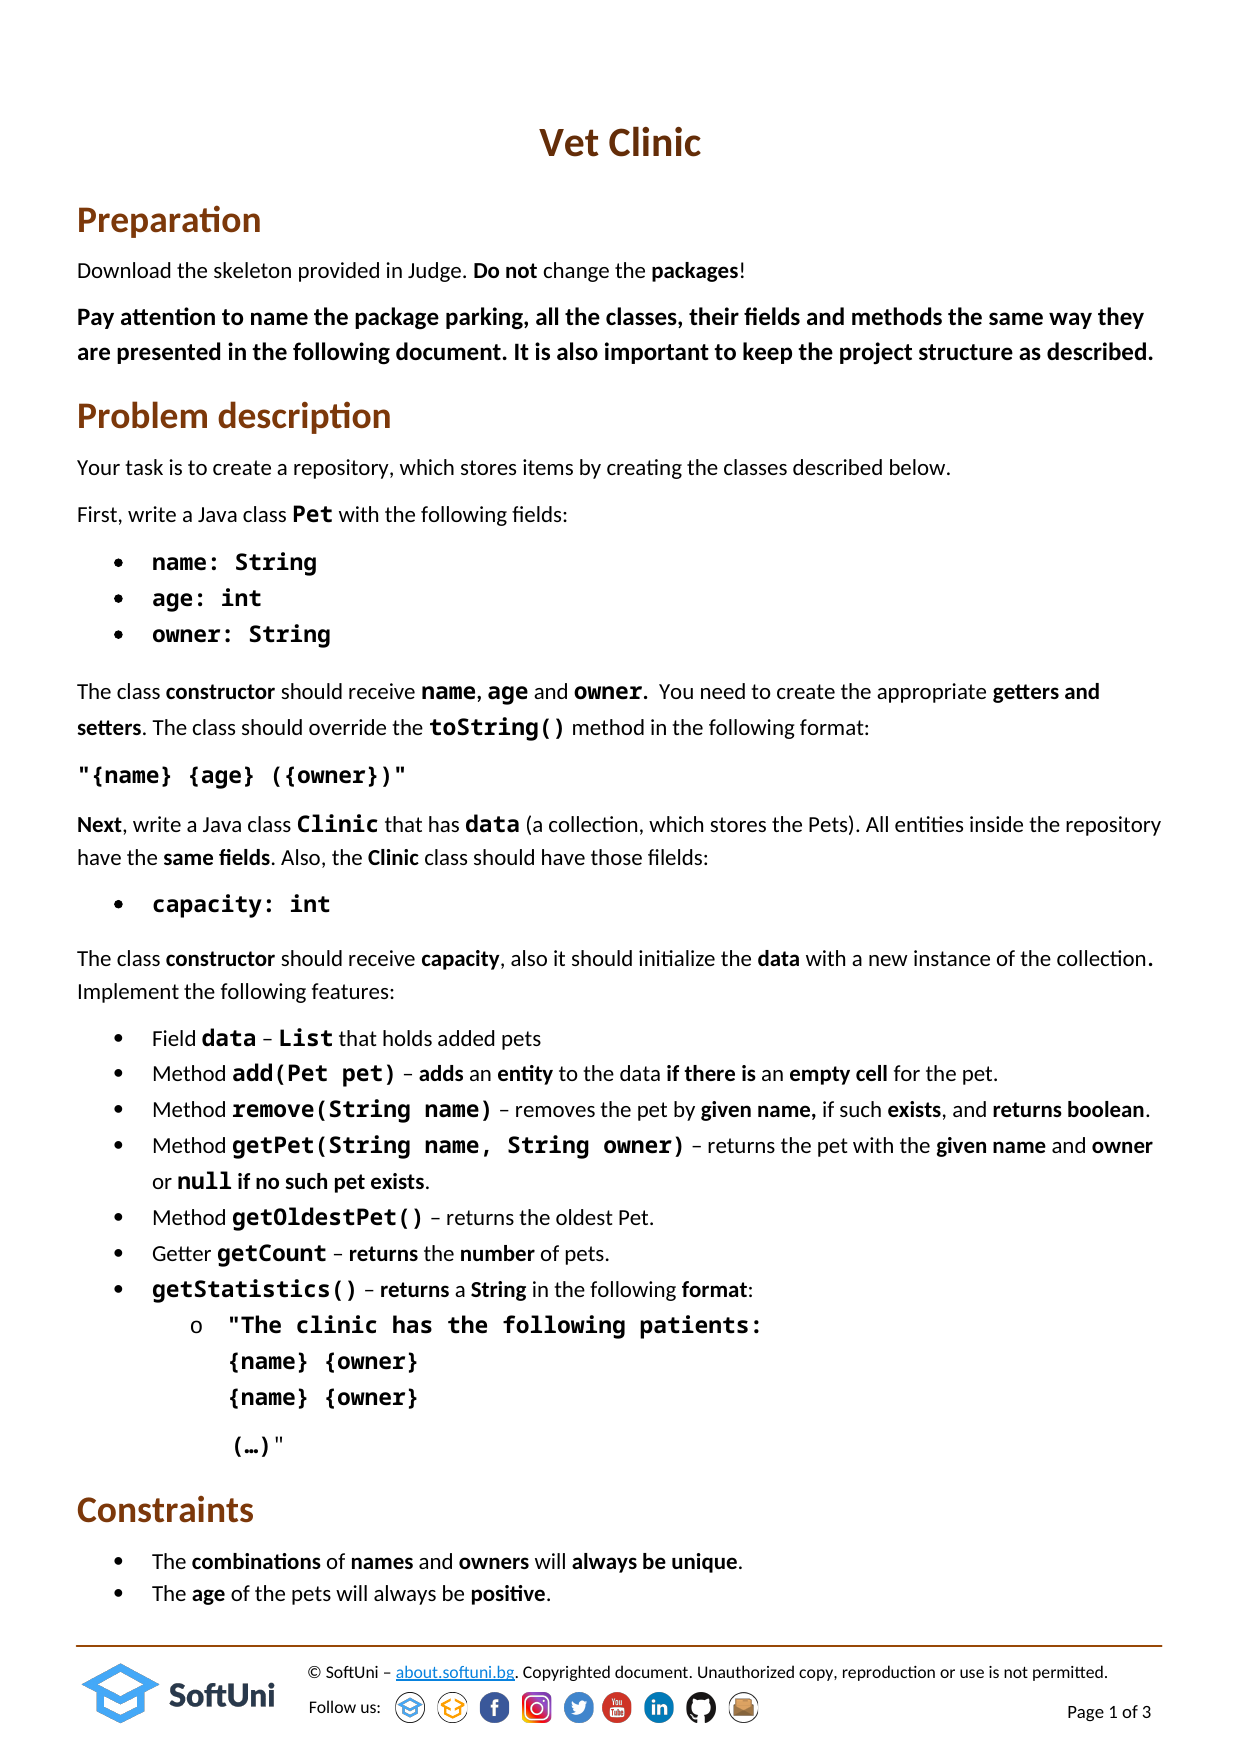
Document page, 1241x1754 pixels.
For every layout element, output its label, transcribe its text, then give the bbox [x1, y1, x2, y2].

picture [644, 1692, 653, 1701]
text Your task is to create a repository, which stores items by creating the classes described below. [77, 453, 1163, 481]
picture [75, 1658, 281, 1729]
text Download the skeleton provided in Judge. Do not change the packages! [77, 257, 1163, 284]
text (…)" [189, 1429, 1163, 1461]
list Method add(Pet pet) – adds an entity to the data if there is an empty cell for the pet. [114, 1057, 1163, 1089]
text The class constructor should receive capacity, also it should initialize the data with a new instance of the collection. Implement the following features: [77, 944, 1163, 1005]
picture [602, 1692, 632, 1723]
list capacity: int [114, 888, 1163, 919]
picture [437, 1692, 468, 1723]
subtitle Vet Clinic [77, 116, 1163, 167]
list The combinations of names and owners will always be unique. [114, 1547, 1163, 1575]
list owner: String [114, 618, 1163, 649]
picture [522, 1692, 552, 1723]
picture [479, 1692, 510, 1723]
subtitle Preparation [77, 196, 1163, 241]
list age: int [114, 582, 1163, 613]
list Method getPet(String name, String owner) – returns the pet with the given name and owner or null if no such pet exists. [114, 1129, 1163, 1196]
list getStatistics() – returns a String in the following format: [114, 1273, 1163, 1304]
picture [665, 1692, 674, 1701]
picture [395, 1692, 425, 1723]
text "{name} {age} ({owner})" [77, 759, 1163, 791]
picture [728, 1692, 759, 1723]
text First, write a Java class Pet with the following fields: [77, 498, 1163, 529]
text Pay attention to name the package parking, all the classes, their fields and methods the same way they are presented in the following document. It is also important to keep the project structure as described. [77, 301, 1163, 367]
picture [644, 1714, 653, 1723]
picture [686, 1692, 716, 1723]
list Getter getCount – returns the number of pets. [114, 1237, 1163, 1268]
list "The clinic has the following patients: {name} {owner} {name} {owner} [189, 1309, 1163, 1412]
list Field data – List that holds added pets [114, 1021, 1163, 1053]
list Method getOldestPet() – returns the oldest Pet. [114, 1201, 1163, 1232]
list The age of the pets will always be positive. [114, 1579, 1163, 1607]
text The class constructor should receive name, age and owner. You need to create the appropriate getters and setters. The class should override the toString() method in the following format: [77, 675, 1163, 742]
picture [658, 1705, 667, 1714]
list name: String [114, 546, 1163, 577]
picture [665, 1714, 674, 1723]
list Method remove(String name) – removes the pet by given name, if such exists, and returns boolean. [114, 1093, 1163, 1124]
subtitle Constraints [77, 1486, 1163, 1532]
picture [564, 1692, 594, 1723]
subtitle Problem description [77, 392, 1163, 438]
text Next, write a Java class Clinic that has data (a collection, which stores the Pets). All entities inside the repository have the same fields. Also, the Clinic class should have those filelds: [77, 808, 1163, 871]
